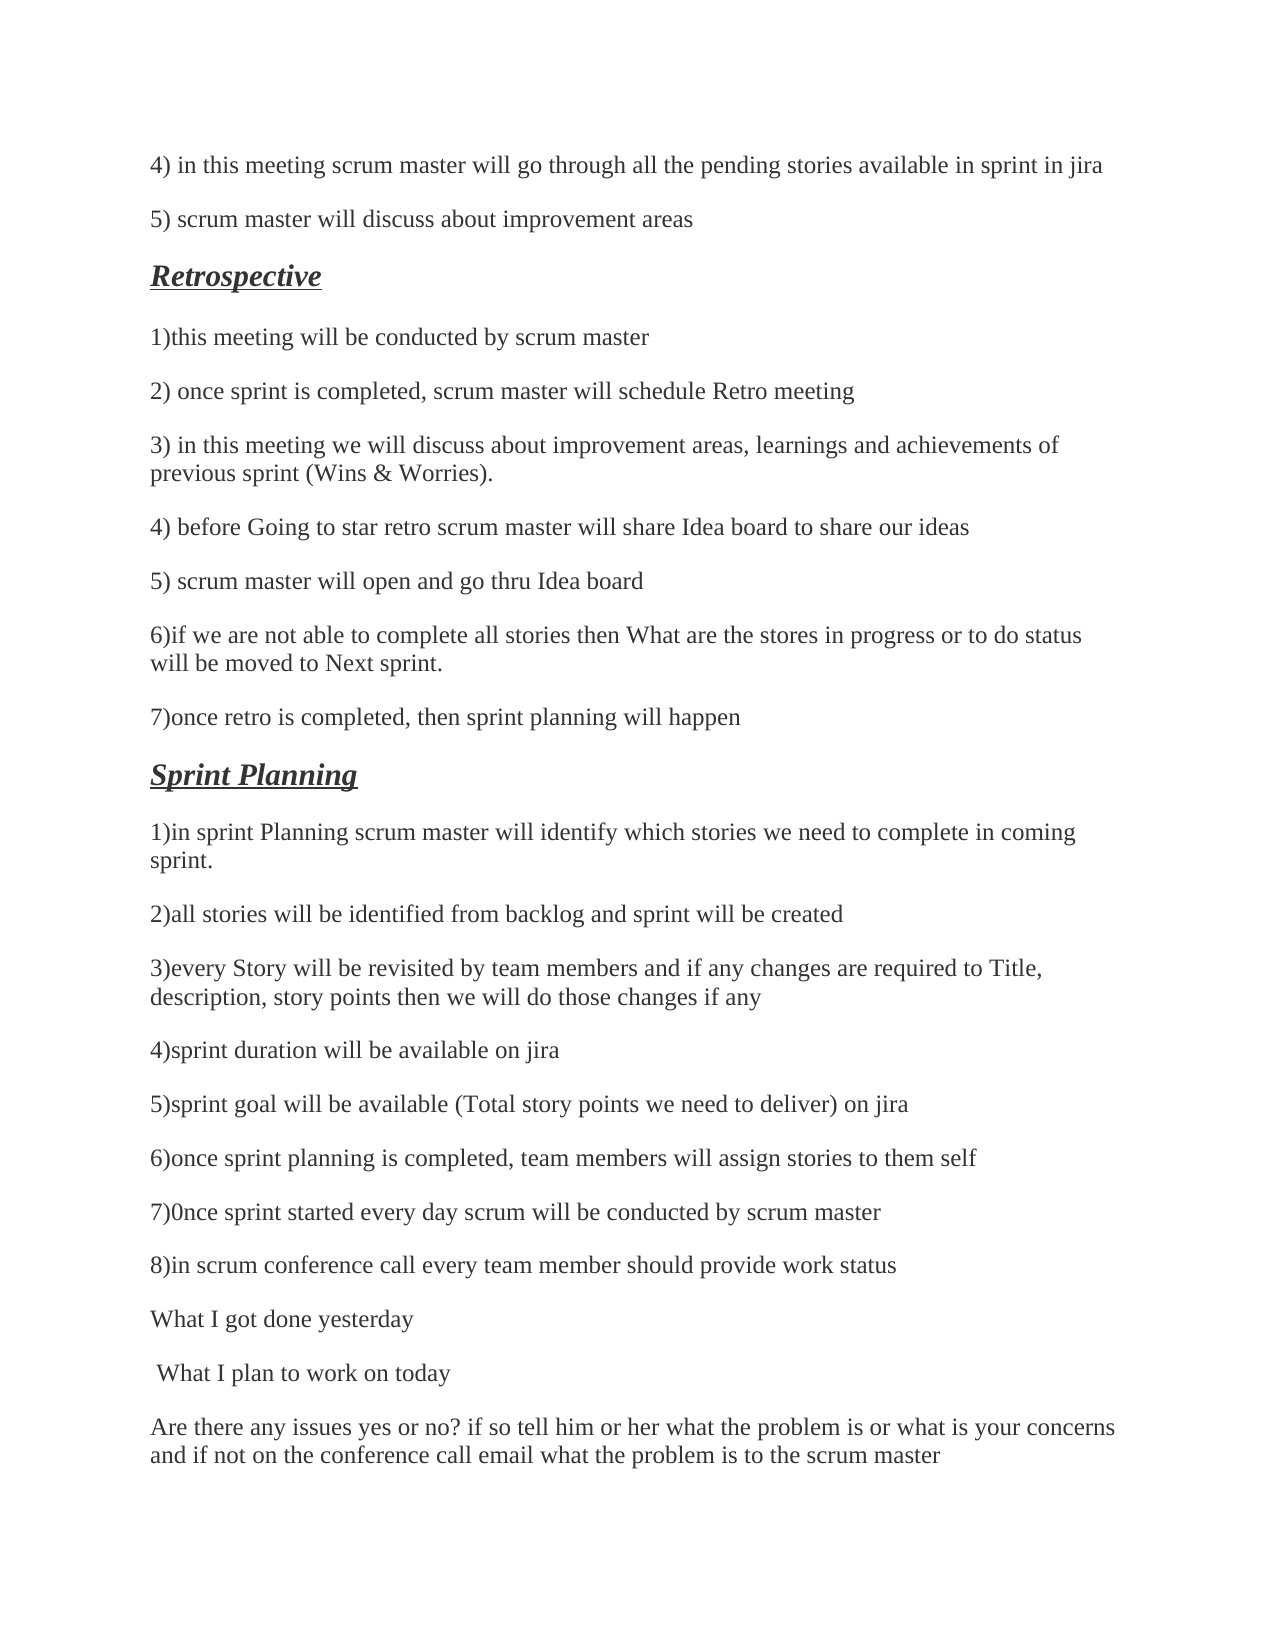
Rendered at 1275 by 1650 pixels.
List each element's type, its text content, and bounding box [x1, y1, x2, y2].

text What I plan to work on today [150, 1358, 1125, 1387]
text 3) in this meeting we will discuss about improvement areas, learnings and achievements of previous sprint (Wins & Worries). [150, 430, 1125, 487]
text Sprint Planning [150, 756, 1125, 792]
text 2)all stories will be identified from backlog and sprint will be created [150, 899, 1125, 928]
text 6)once sprint planning is completed, team members will assign stories to them self [150, 1143, 1125, 1172]
text 6)if we are not able to complete all stories then What are the stores in progress or to do status will be moved to Next sprint. [150, 620, 1125, 677]
text What I got done yesterday [150, 1304, 1125, 1333]
text 1)in sprint Planning scrum master will identify which stories we need to complete in coming sprint. [150, 817, 1125, 874]
text 4)sprint duration will be available on jira [150, 1036, 1125, 1064]
text 2) once sprint is completed, scrum master will schedule Retro meeting [150, 376, 1125, 405]
text 5) scrum master will discuss about improvement areas [150, 204, 1125, 232]
text 4) before Going to star retro scrum master will share Idea board to share our ideas [150, 512, 1125, 541]
text Retrospective 1)this meeting will be conducted by scrum master [150, 257, 1125, 351]
text 5) scrum master will open and go thru Idea board [150, 566, 1125, 595]
text 8)in scrum conference call every team member should provide work status [150, 1251, 1125, 1279]
text 3)every Story will be revisited by team members and if any changes are required to Title, description, story points then we will do those changes if any [150, 953, 1125, 1011]
text 4) in this meeting scrum master will go through all the pending stories available in sprint in jira [150, 150, 1125, 179]
text 7)once retro is completed, then sprint planning will happen [150, 702, 1125, 731]
text 5)sprint goal will be available (Total story points we need to deliver) on jira [150, 1089, 1125, 1118]
text 7)0nce sprint started every day scrum will be conducted by scrum master [150, 1197, 1125, 1226]
text Are there any issues yes or no? if so tell him or her what the problem is or what is your concerns and if not on the conference call email what the problem is to the scrum master [150, 1412, 1125, 1469]
